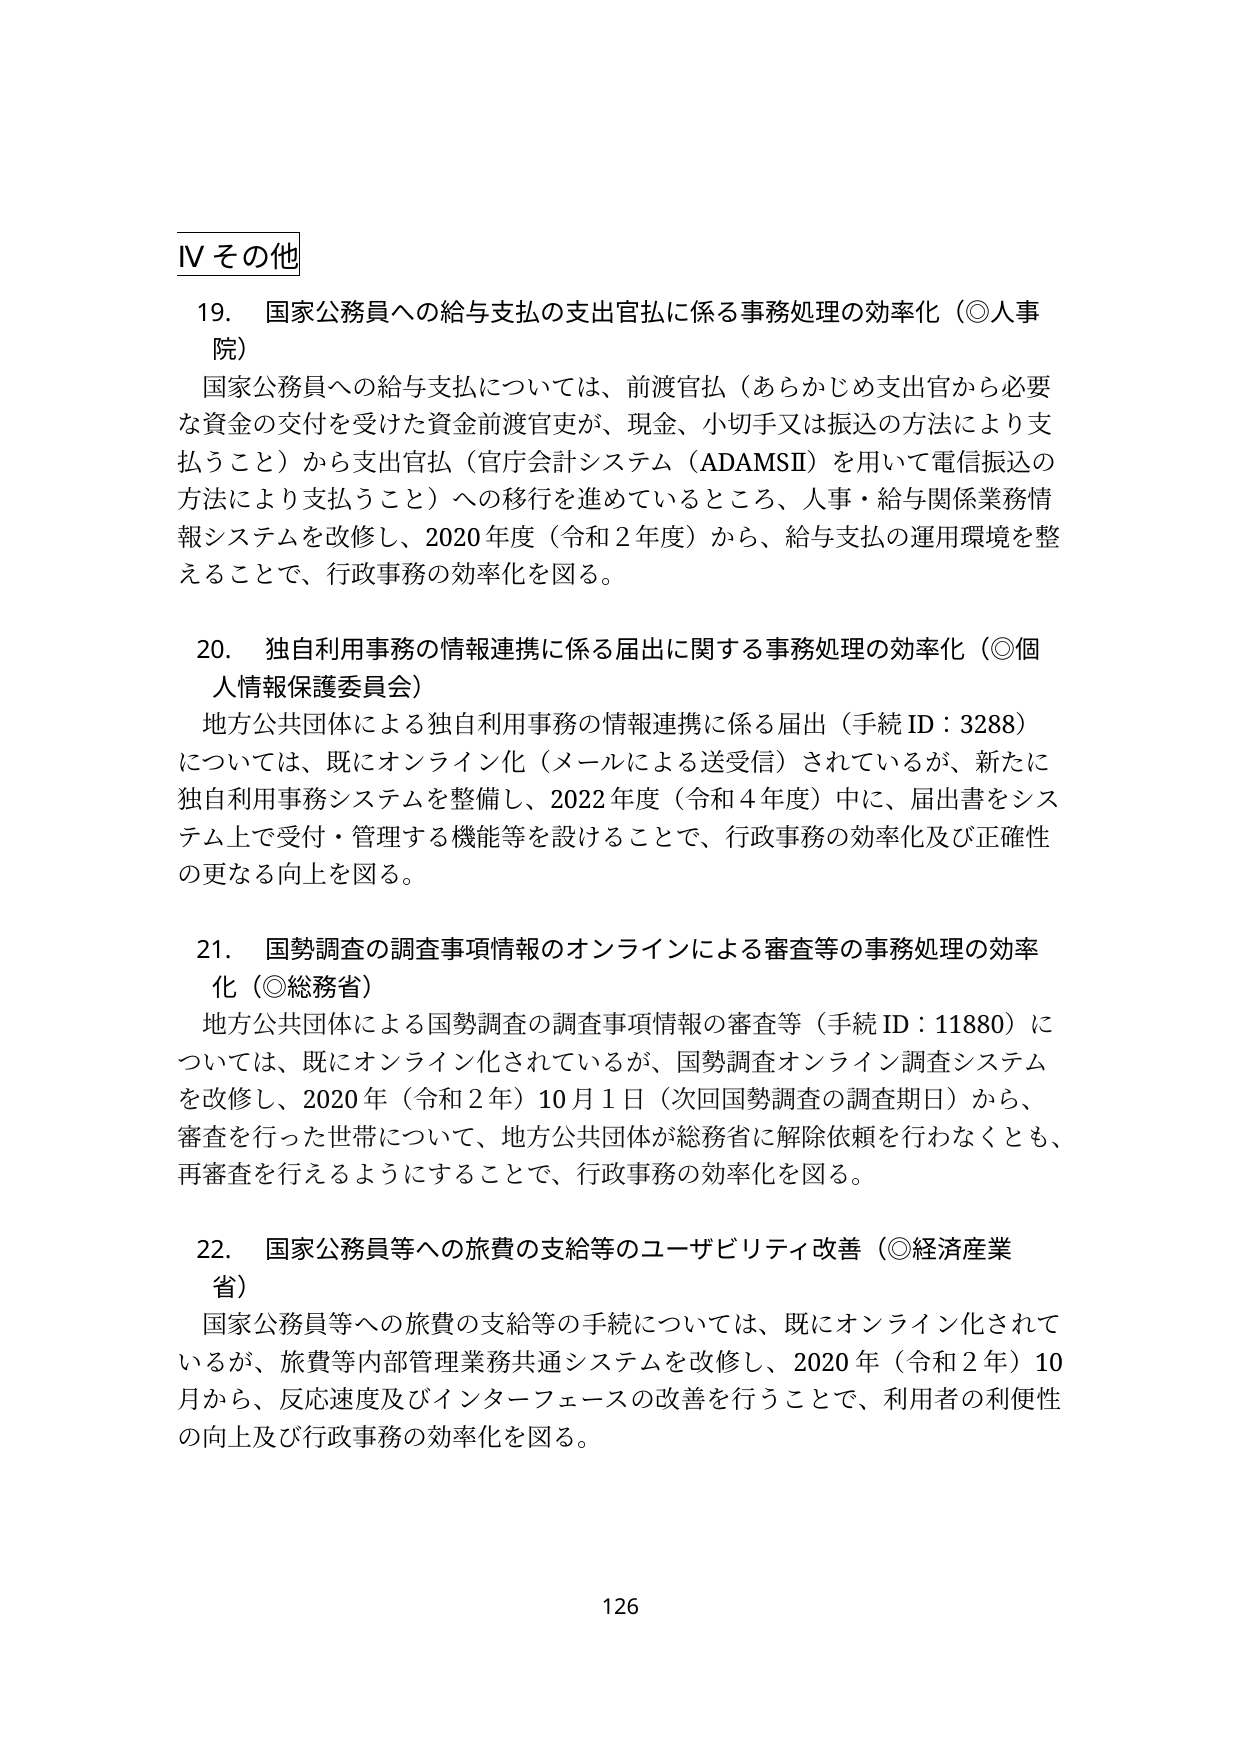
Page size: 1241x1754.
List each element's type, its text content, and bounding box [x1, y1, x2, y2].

text 国家公務員等への旅費の支給等のユーザビリティ改善（◎経済産業省） [196, 1229, 1041, 1304]
text 独自利用事務の情報連携に係る届出に関する事務処理の効率化（◎個人情報保護委員会） [196, 629, 1041, 704]
text 国勢調査の調査事項情報のオンラインによる審査等の事務処理の効率化（◎総務省） [196, 929, 1041, 1004]
text 国家公務員への給与支払については、前渡官払（あらかじめ支出官から必要な資金の交付を受けた資金前渡官吏が、現金、小切手又は振込の方法により支払うこと）から支出官払（官庁会計システム（ADAMSⅡ）を用いて電信振込の方法により支払うこと）への移行を進めているところ、人事・給与関係業務情報システムを改修し、2020年度（令和２年度）から、給与支払の運用環境を整えることで、行政事務の効率化を図る。 [177, 367, 1063, 592]
text 地方公共団体による独自利用事務の情報連携に係る届出（手続ID：3288）については、既にオンライン化（メールによる送受信）されているが、新たに独自利用事務システムを整備し、2022年度（令和４年度）中に、届出書をシステム上で受付・管理する機能等を設けることで、行政事務の効率化及び正確性の更なる向上を図る。 [177, 704, 1063, 892]
text 国家公務員への給与支払の支出官払に係る事務処理の効率化（◎人事院） [196, 292, 1041, 367]
text 国家公務員等への旅費の支給等の手続については、既にオンライン化されているが、旅費等内部管理業務共通システムを改修し、2020年（令和２年）10月から、反応速度及びインターフェースの改善を行うことで、利用者の利便性の向上及び行政事務の効率化を図る。 [177, 1304, 1063, 1454]
text 地方公共団体による国勢調査の調査事項情報の審査等（手続ID：11880）については、既にオンライン化されているが、国勢調査オンライン調査システムを改修し、2020年（令和２年）10月１日（次回国勢調査の調査期日）から、審査を行った世帯について、地方公共団体が総務省に解除依頼を行わなくとも、再審査を行えるようにすることで、行政事務の効率化を図る。 [177, 1004, 1063, 1192]
text Ⅳ その他 [177, 217, 1063, 292]
